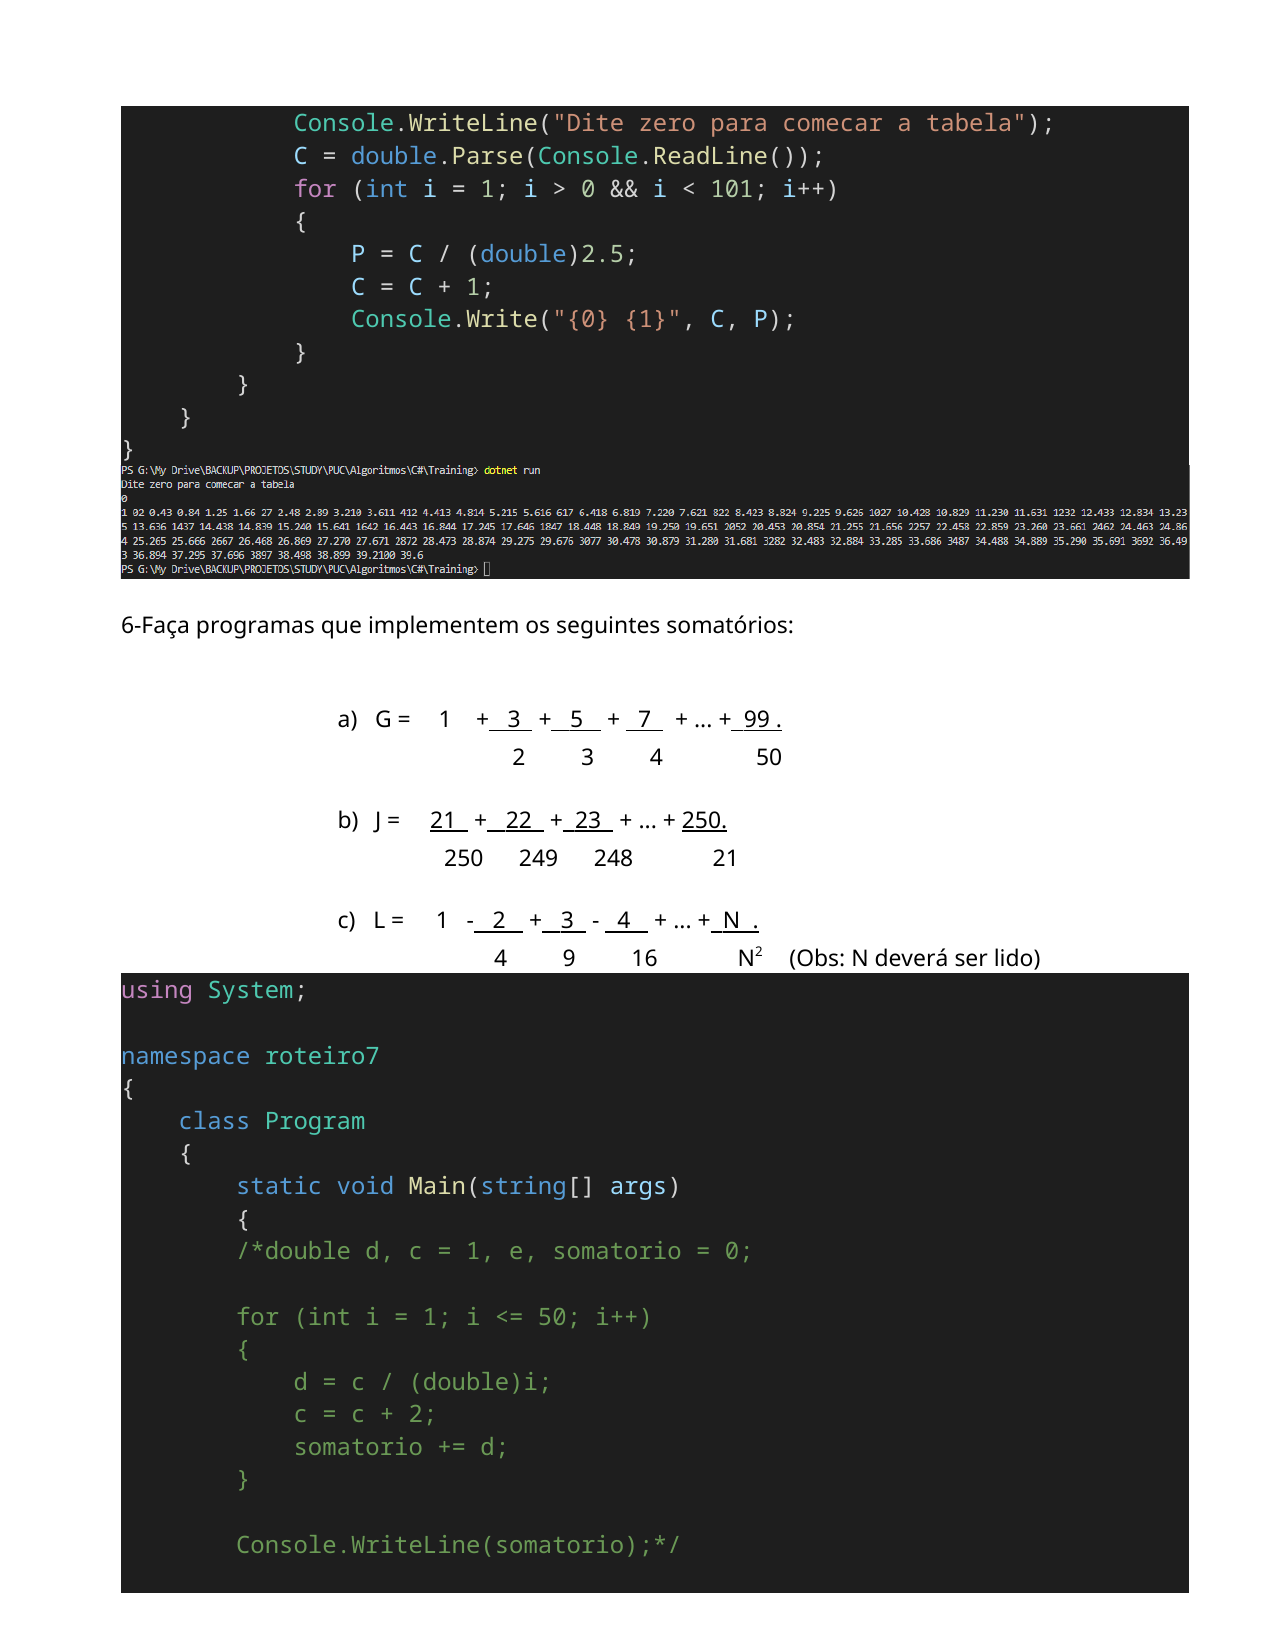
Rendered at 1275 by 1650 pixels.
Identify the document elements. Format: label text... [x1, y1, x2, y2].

text { [121, 1332, 1189, 1364]
text } [121, 432, 1189, 465]
text } [121, 400, 1189, 432]
text Console.WriteLine(somatorio);*/ [121, 1527, 1189, 1560]
text Console.Write("{0} {1}", C, P); [121, 302, 1189, 334]
subtitle 2 3 4 50 [121, 741, 1173, 772]
text } [121, 1462, 1189, 1495]
text } [121, 367, 1189, 400]
text d = c / (double)i; [121, 1364, 1189, 1397]
text Console.WriteLine("Dite zero para comecar a tabela"); [121, 106, 1189, 139]
text { [121, 1071, 1189, 1104]
subtitle 250 249 248 21 [444, 841, 1189, 873]
text { [121, 1201, 1189, 1234]
text class Program [121, 1104, 1189, 1136]
text for (int i = 1; i > 0 && i < 101; i++) [121, 171, 1189, 204]
text 6-Faça programas que implementem os seguintes somatórios: [121, 609, 1189, 641]
text C = C + 1; [121, 269, 1189, 302]
text /*double d, c = 1, e, somatorio = 0; [121, 1234, 1189, 1267]
text P = C / (double)2.5; [121, 237, 1189, 269]
text } [121, 334, 1189, 367]
text b) J = 21 + 22 + 23 + ... + 250. [337, 804, 1189, 835]
text { [121, 204, 1189, 237]
text { [121, 1136, 1189, 1169]
text somatorio += d; [121, 1430, 1189, 1462]
text namespace roteiro7 [121, 1038, 1189, 1071]
picture [120, 465, 1190, 579]
text using System; [121, 973, 1189, 1006]
text a) G = 1 + 3 + 5 + 7 + ... + 99 . [337, 703, 1189, 735]
text C = double.Parse(Console.ReadLine()); [121, 139, 1189, 171]
subtitle 4 9 16 N2 (Obs: N deverá ser lido) [494, 942, 1189, 973]
text c) L = 1 - 2 + 3 - 4 + ... + N . [337, 904, 1189, 936]
text static void Main(string[] args) [121, 1169, 1189, 1201]
text for (int i = 1; i <= 50; i++) [121, 1299, 1189, 1332]
text c = c + 2; [121, 1397, 1189, 1430]
